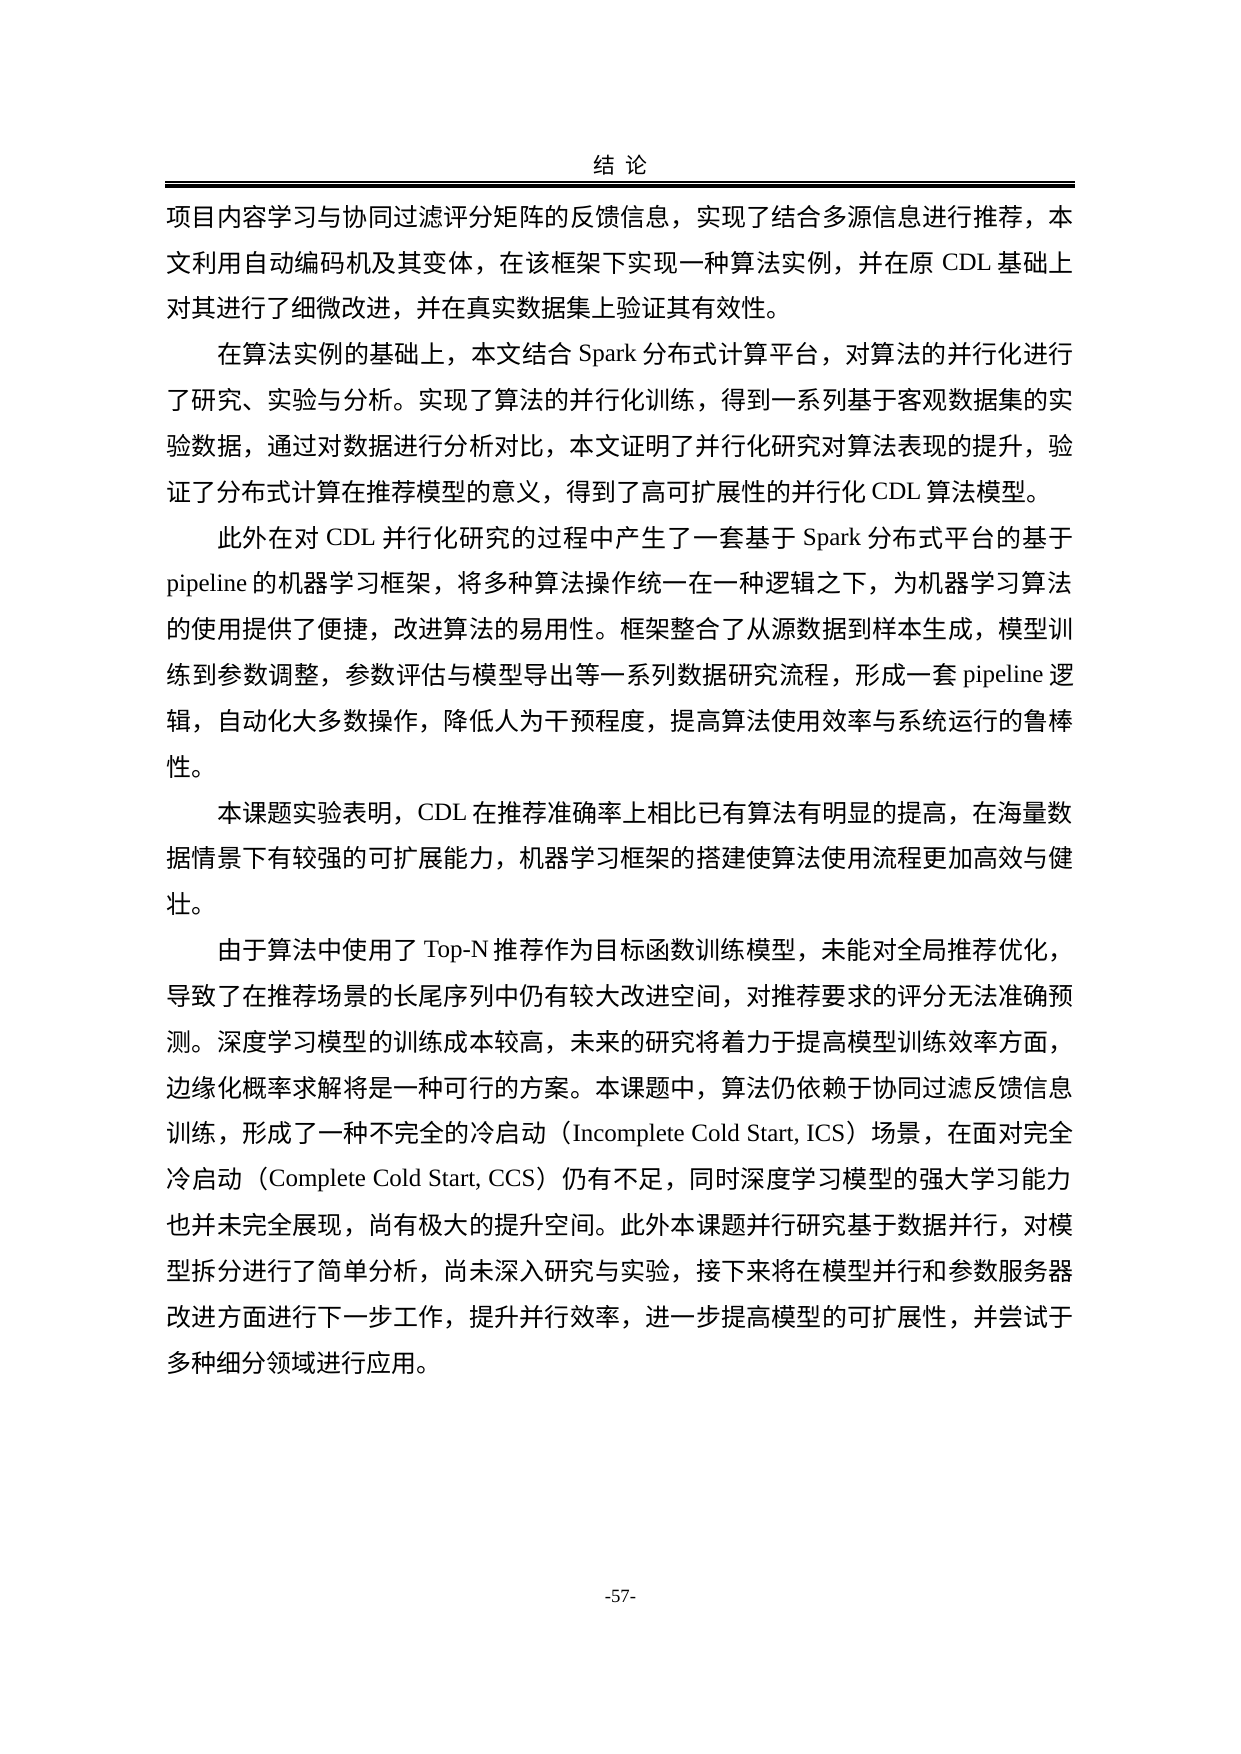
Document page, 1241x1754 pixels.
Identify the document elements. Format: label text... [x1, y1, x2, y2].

text 由于算法中使用了Top-N推荐作为目标函数训练模型，未能对全局推荐优化，导致了在推荐场景的长尾序列中仍有较大改进空间，对推荐要求的评分无法准确预测。深度学习模型的训练成本较高，未来的研究将着力于提高模型训练效率方面，边缘化概率求解将是一种可行的方案。本课题中，算法仍依赖于协同过滤反馈信息训练，形成了一种不完全的冷启动（Incomplete Cold Start, ICS）场景，在面对完全冷启动（Complete Cold Start, CCS）仍有不足，同时深度学习模型的强大学习能力也并未完全展现，尚有极大的提升空间。此外本课题并行研究基于数据并行，对模型拆分进行了简单分析，尚未深入研究与实验，接下来将在模型并行和参数服务器改进方面进行下一步工作，提升并行效率，进一步提高模型的可扩展性，并尝试于多种细分领域进行应用。 [166, 921, 1074, 1379]
text 此外在对CDL并行化研究的过程中产生了一套基于Spark分布式平台的基于pipeline的机器学习框架，将多种算法操作统一在一种逻辑之下，为机器学习算法的使用提供了便捷，改进算法的易用性。框架整合了从源数据到样本生成，模型训练到参数调整，参数评估与模型导出等一系列数据研究流程，形成一套pipeline逻辑，自动化大多数操作，降低人为干预程度，提高算法使用效率与系统运行的鲁棒性。 [166, 508, 1074, 783]
text 本课题实验表明，CDL在推荐准确率上相比已有算法有明显的提高，在海量数据情景下有较强的可扩展能力，机器学习框架的搭建使算法使用流程更加高效与健壮。 [166, 783, 1074, 921]
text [166, 188, 1074, 325]
text 在算法实例的基础上，本文结合Spark分布式计算平台，对算法的并行化进行了研究、实验与分析。实现了算法的并行化训练，得到一系列基于客观数据集的实验数据，通过对数据进行分析对比，本文证明了并行化研究对算法表现的提升，验证了分布式计算在推荐模型的意义，得到了高可扩展性的并行化CDL算法模型。 [166, 325, 1074, 508]
